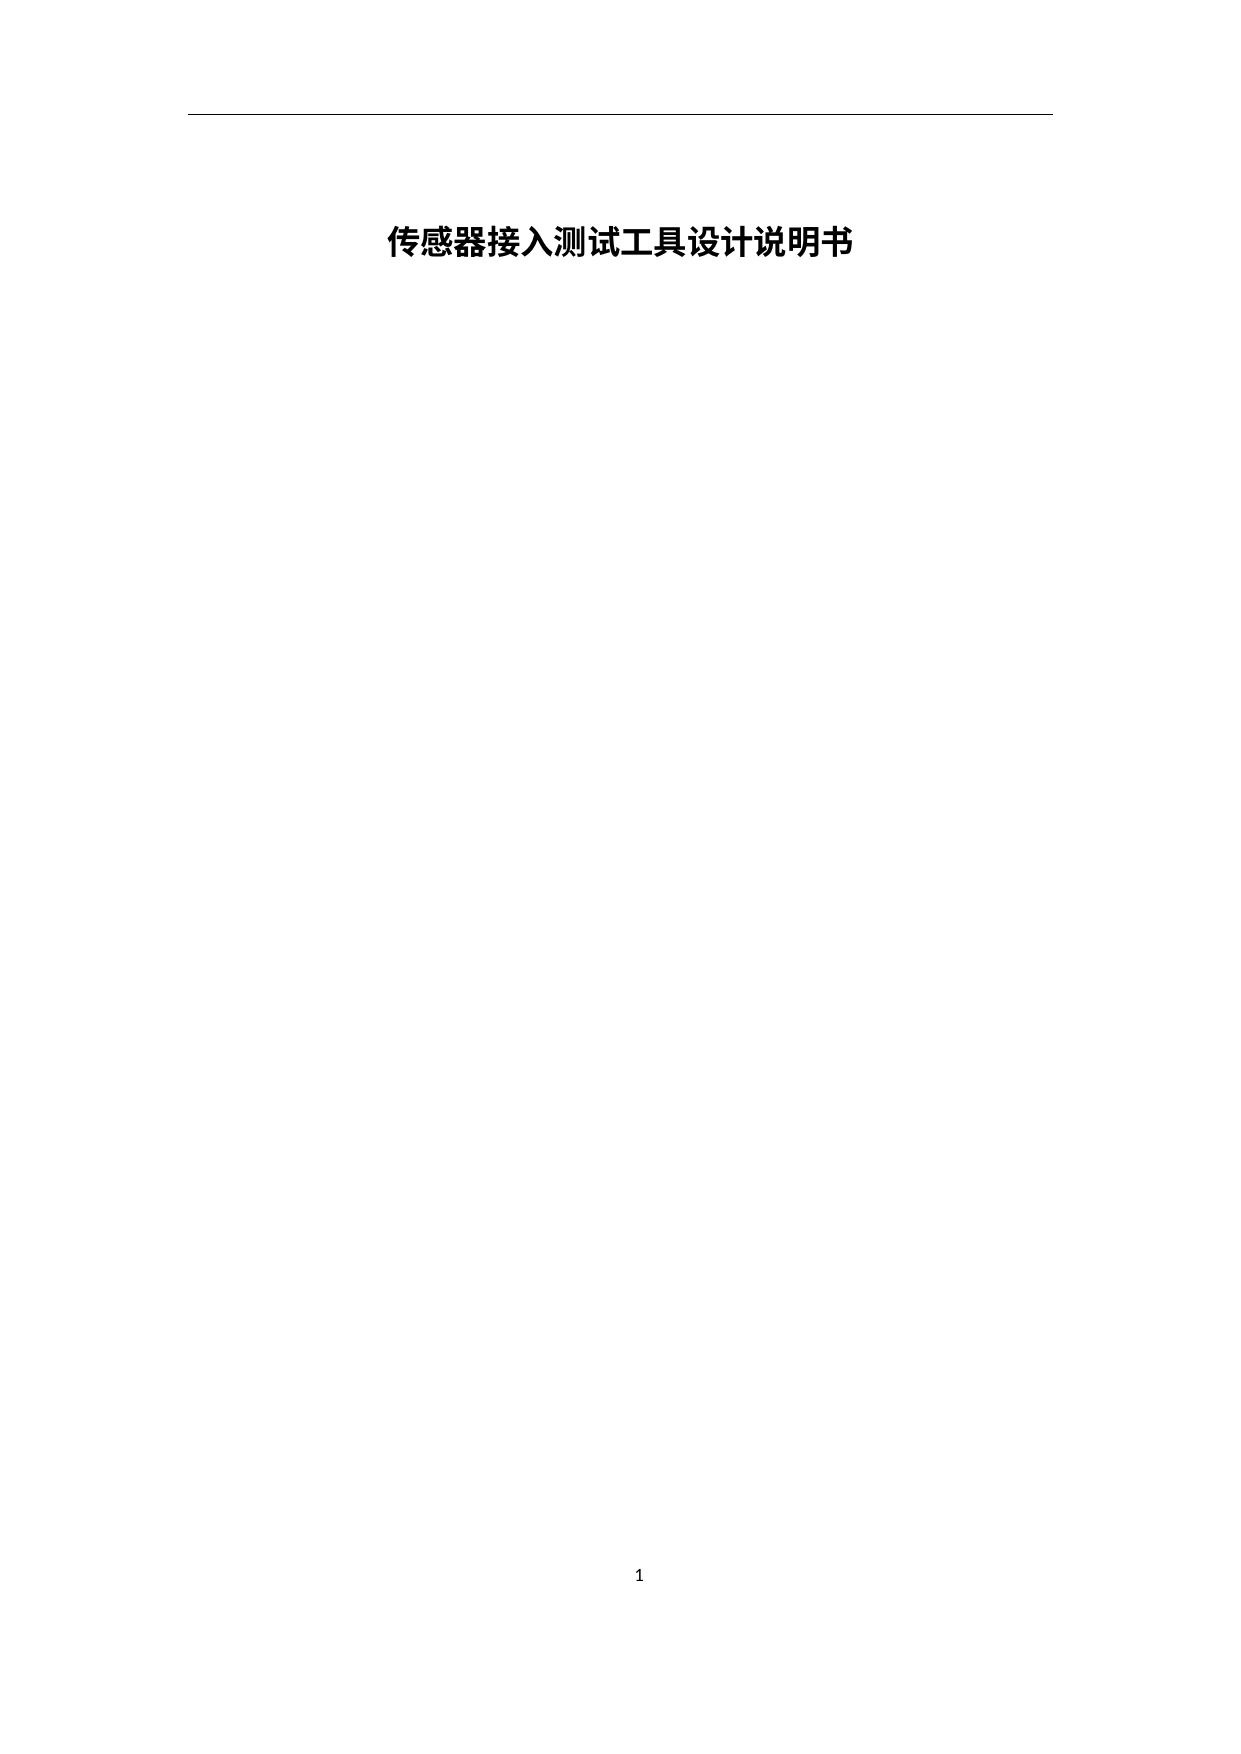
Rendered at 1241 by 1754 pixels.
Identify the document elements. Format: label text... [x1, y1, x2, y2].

subtitle 传感器接入测试工具设计说明书 [187, 208, 1053, 273]
